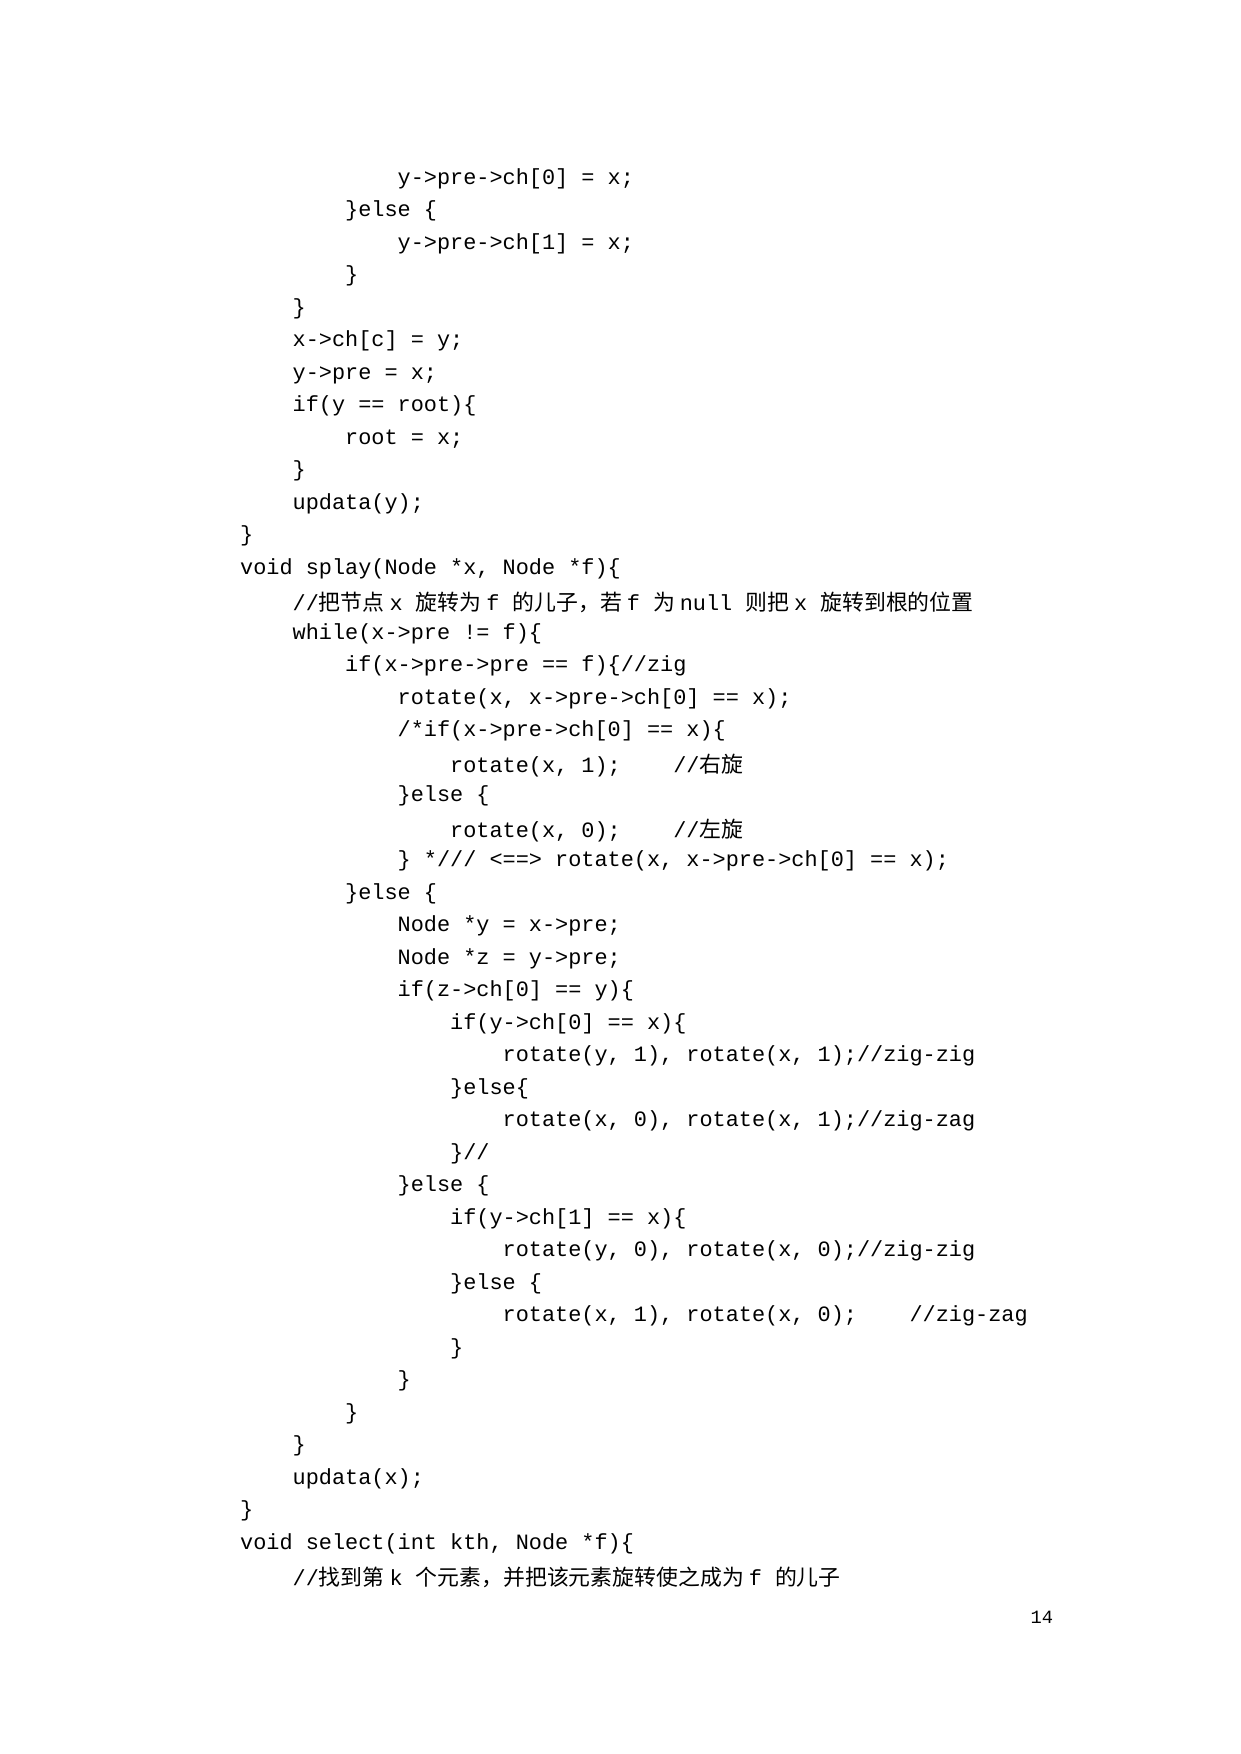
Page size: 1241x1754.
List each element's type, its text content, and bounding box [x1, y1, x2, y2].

text }else { [187, 877, 1053, 909]
text rotate(x, 1), rotate(x, 0); //zig-zag [187, 1299, 1053, 1332]
text } [187, 1494, 1053, 1527]
text //找到第 k 个元素，并把该元素旋转使之成为 f 的儿子 [187, 1559, 1053, 1592]
text root = x; [187, 422, 1053, 454]
text //把节点 x 旋转为 f 的儿子，若 f 为 null 则把 x 旋转到根的位置 [187, 584, 1053, 617]
text if(z->ch[0] == y){ [187, 974, 1053, 1007]
text void select(int kth, Node *f){ [187, 1527, 1053, 1559]
text }else { [187, 1169, 1053, 1202]
text } [187, 292, 1053, 324]
text }else { [187, 779, 1053, 812]
text y->pre->ch[0] = x; [187, 162, 1053, 194]
text rotate(x, 0), rotate(x, 1);//zig-zag [187, 1104, 1053, 1137]
text x->ch[c] = y; [187, 324, 1053, 357]
text } */// <==> rotate(x, x->pre->ch[0] == x); [187, 844, 1053, 877]
text void splay(Node *x, Node *f){ [187, 552, 1053, 584]
text } [187, 1429, 1053, 1462]
text if(y == root){ [187, 389, 1053, 422]
text } [187, 1364, 1053, 1397]
text if(y->ch[1] == x){ [187, 1202, 1053, 1234]
text rotate(x, 1); //右旋 [187, 747, 1053, 779]
text if(x->pre->pre == f){//zig [187, 649, 1053, 682]
text }else { [187, 1267, 1053, 1299]
text } [187, 1397, 1053, 1429]
text rotate(x, x->pre->ch[0] == x); [187, 682, 1053, 714]
text }// [187, 1137, 1053, 1169]
text while(x->pre != f){ [187, 617, 1053, 649]
text /*if(x->pre->ch[0] == x){ [187, 714, 1053, 747]
text if(y->ch[0] == x){ [187, 1007, 1053, 1039]
text y->pre = x; [187, 357, 1053, 389]
text } [187, 259, 1053, 292]
text Node *y = x->pre; [187, 909, 1053, 942]
text updata(y); [187, 487, 1053, 519]
text y->pre->ch[1] = x; [187, 227, 1053, 259]
text } [187, 1332, 1053, 1364]
text rotate(y, 0), rotate(x, 0);//zig-zig [187, 1234, 1053, 1267]
text } [187, 454, 1053, 487]
text Node *z = y->pre; [187, 942, 1053, 974]
text }else { [187, 194, 1053, 227]
text rotate(y, 1), rotate(x, 1);//zig-zig [187, 1039, 1053, 1072]
text }else{ [187, 1072, 1053, 1104]
text updata(x); [187, 1462, 1053, 1494]
text } [187, 519, 1053, 552]
text rotate(x, 0); //左旋 [187, 812, 1053, 844]
